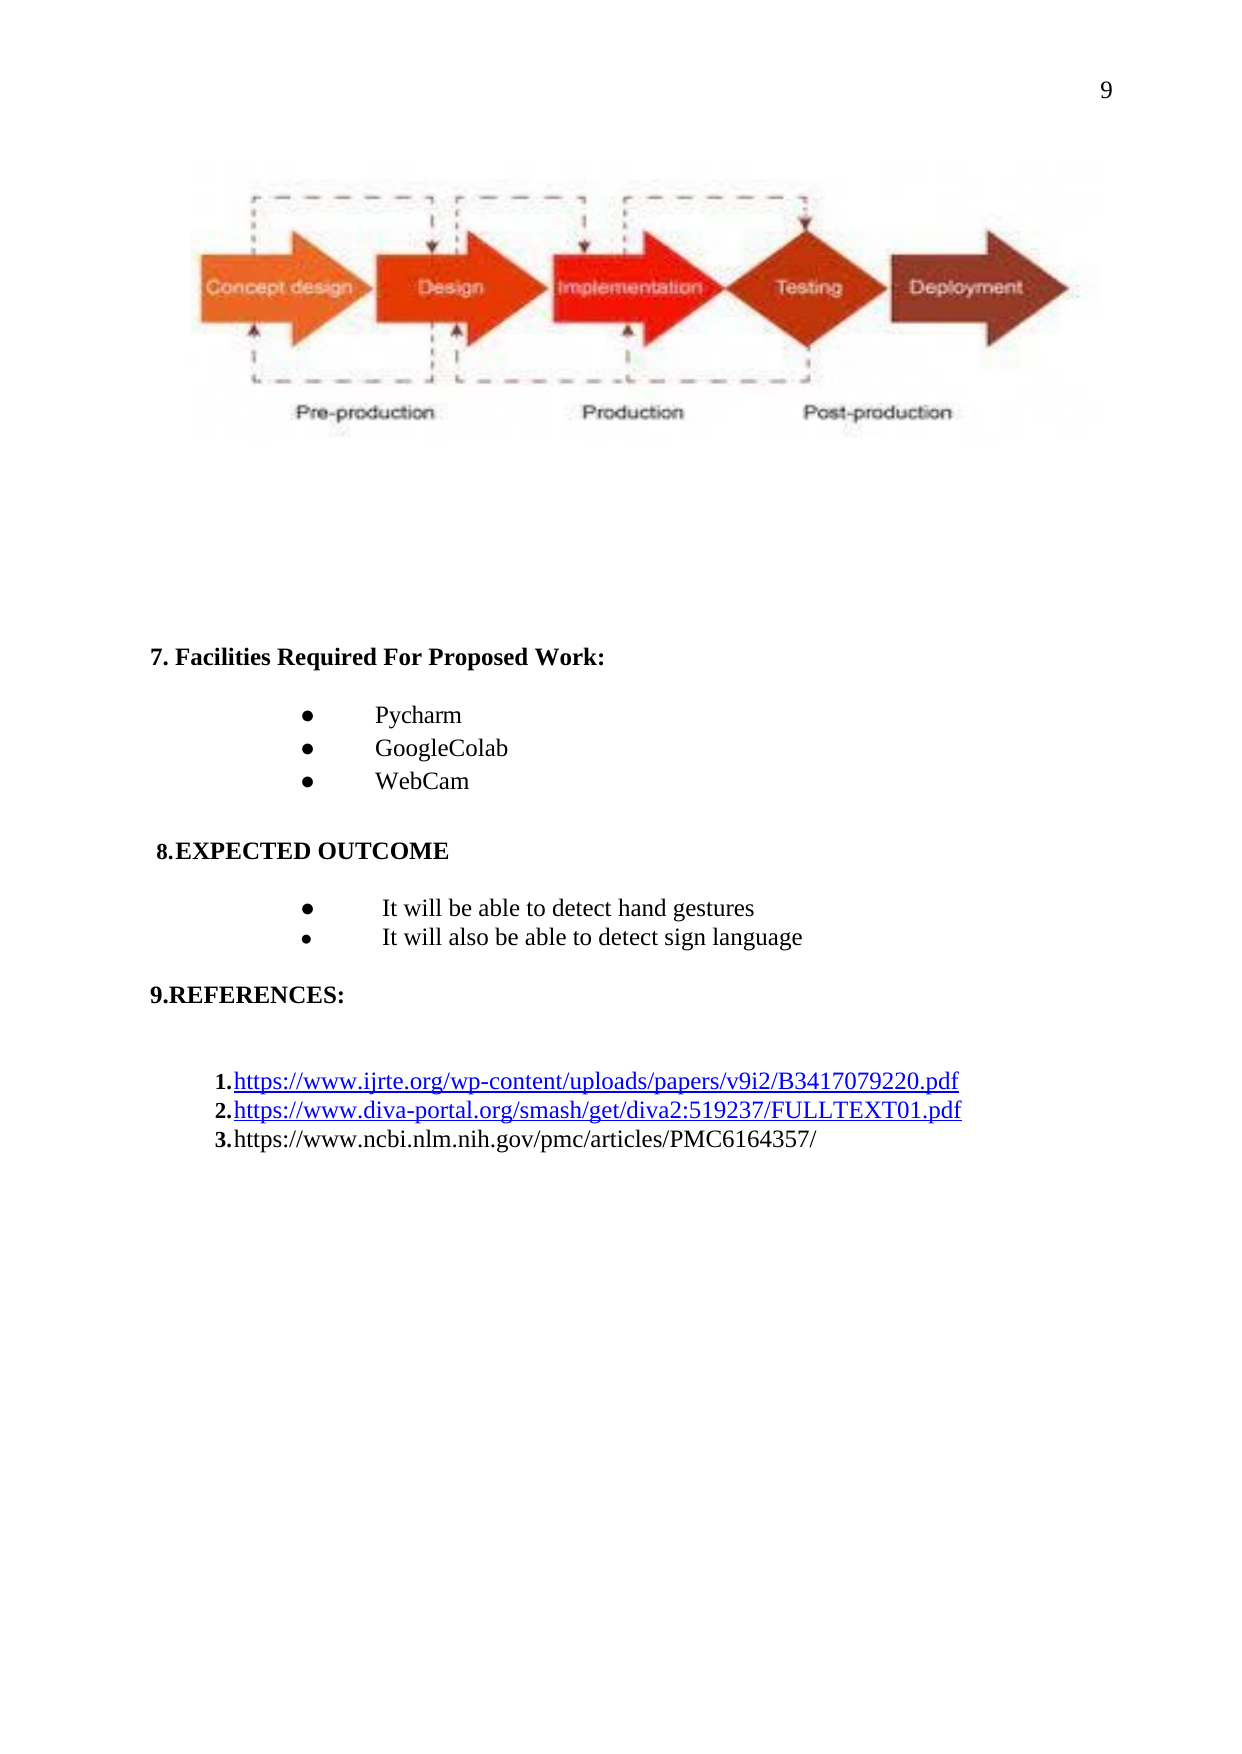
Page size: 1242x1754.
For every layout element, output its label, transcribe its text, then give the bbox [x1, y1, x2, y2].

subtitle 9.REFERENCES: [150, 980, 1112, 1008]
list WebCam [300, 766, 1112, 794]
subtitle EXPECTED OUTCOME [156, 836, 1112, 864]
list It will also be able to detect sign language [300, 922, 1112, 951]
picture [190, 163, 1102, 442]
list It will be able to detect hand gestures [300, 893, 1112, 922]
list GoogleColab [300, 733, 1112, 761]
list https://www.ijrte.org/wp-content/uploads/papers/v9i2/B3417079220.pdf [214, 1066, 1112, 1095]
list Pycharm [300, 700, 1112, 728]
subtitle Facilities Required For Proposed Work: [150, 642, 1112, 671]
list https://www.diva-portal.org/smash/get/diva2:519237/FULLTEXT01.pdf [214, 1095, 1112, 1124]
list https://www.ncbi.nlm.nih.gov/pmc/articles/PMC6164357/ [214, 1124, 1112, 1153]
